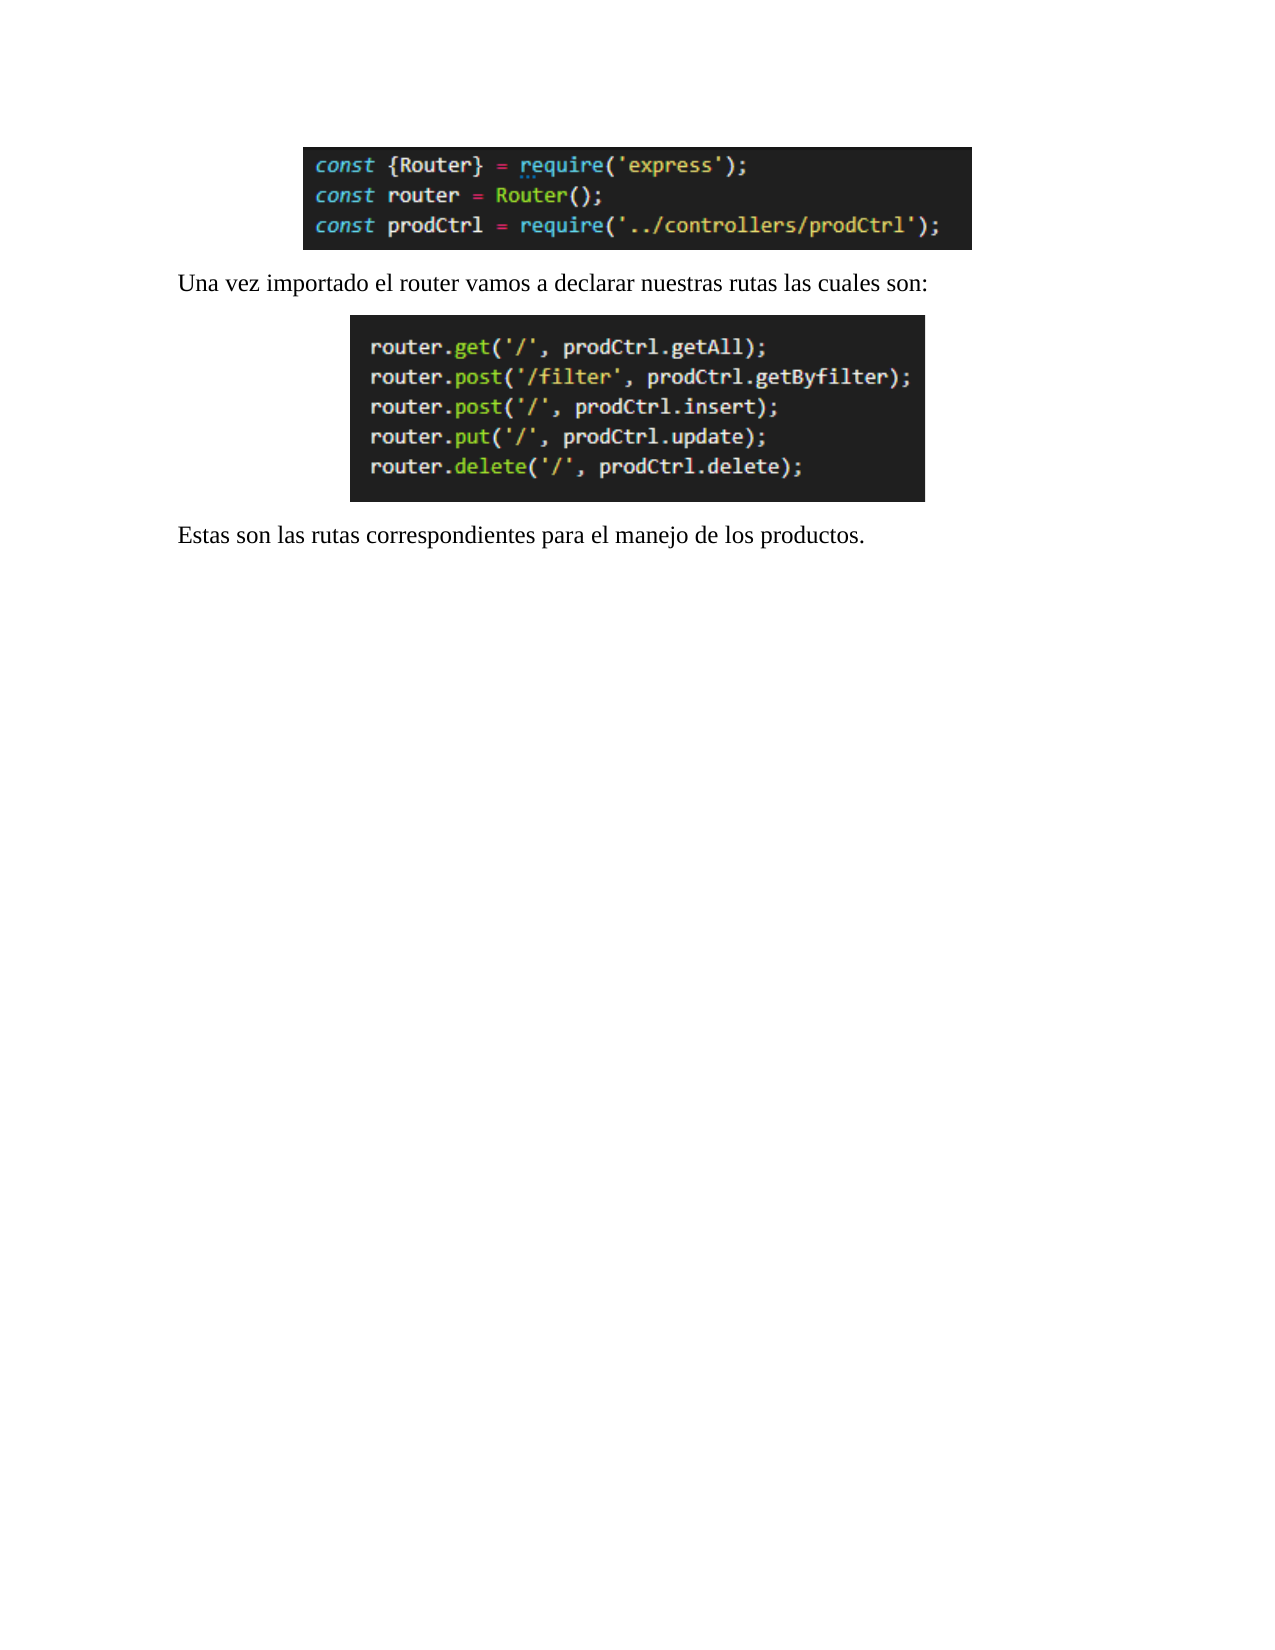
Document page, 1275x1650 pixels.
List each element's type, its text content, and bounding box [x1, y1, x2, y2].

picture [303, 147, 972, 250]
text Una vez importado el router vamos a declarar nuestras rutas las cuales son: [177, 268, 1098, 297]
picture [350, 315, 926, 502]
text Estas son las rutas correspondientes para el manejo de los productos. [177, 521, 1098, 549]
